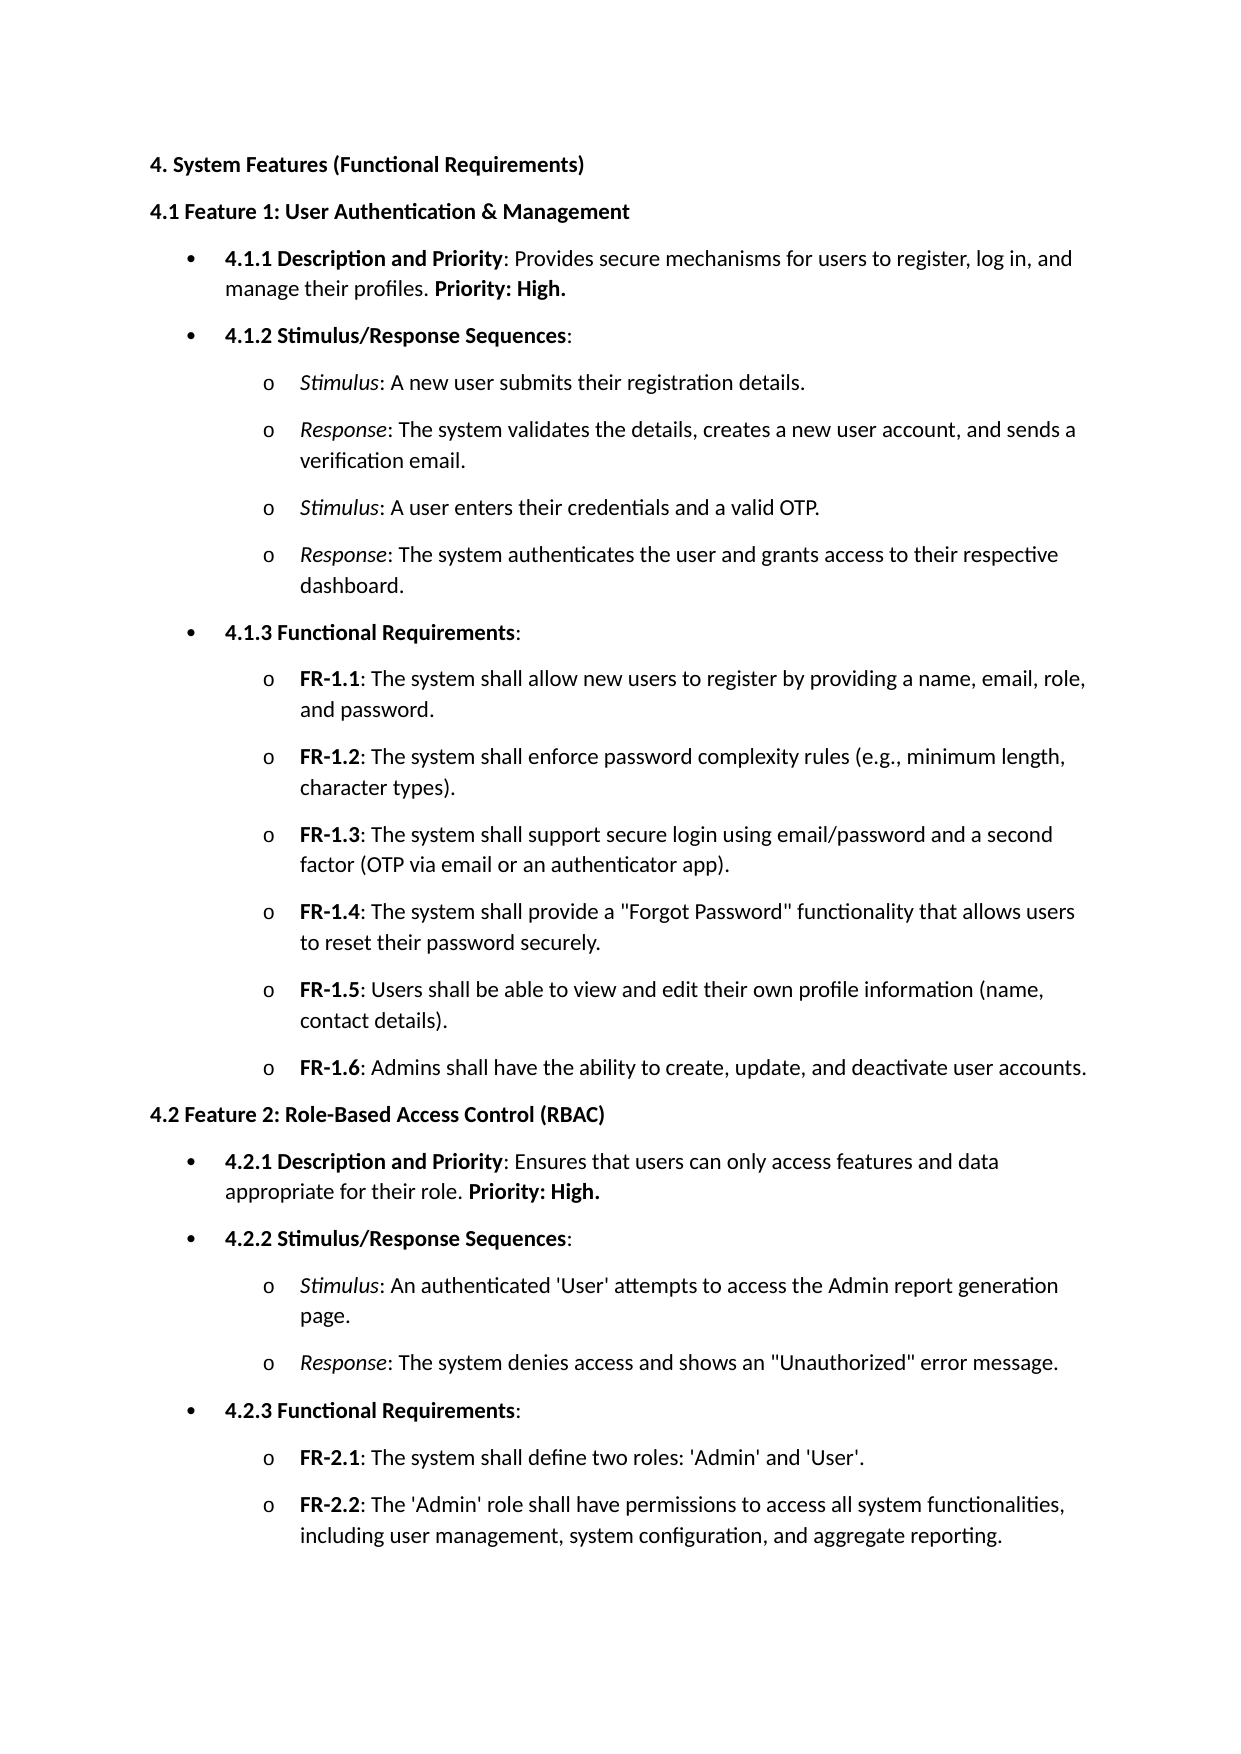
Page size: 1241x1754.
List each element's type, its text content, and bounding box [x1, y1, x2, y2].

list FR-1.4: The system shall provide a "Forgot Password" functionality that allows users to reset their password securely. [262, 897, 1090, 956]
list FR-1.6: Admins shall have the ability to create, update, and deactivate user accounts. [262, 1053, 1090, 1081]
list Stimulus: A user enters their credentials and a valid OTP. [262, 493, 1090, 521]
text 4. System Features (Functional Requirements) [150, 150, 1090, 178]
list Response: The system denies access and shows an "Unauthorized" error message. [262, 1348, 1090, 1377]
list 4.2.1 Description and Priority: Ensures that users can only access features and data appropriate for their role. Priority: High. [187, 1147, 1090, 1205]
list FR-2.1: The system shall define two roles: 'Admin' and 'User'. [262, 1443, 1090, 1471]
list 4.2.3 Functional Requirements: [187, 1396, 1090, 1424]
list 4.2.2 Stimulus/Response Sequences: [187, 1224, 1090, 1252]
text 4.2 Feature 2: Role-Based Access Control (RBAC) [150, 1100, 1090, 1128]
list Response: The system authenticates the user and grants access to their respective dashboard. [262, 540, 1090, 599]
list Response: The system validates the details, creates a new user account, and sends a verification email. [262, 415, 1090, 474]
list FR-1.1: The system shall allow new users to register by providing a name, email, role, and password. [262, 664, 1090, 723]
list FR-1.3: The system shall support secure login using email/password and a second factor (OTP via email or an authenticator app). [262, 820, 1090, 878]
list 4.1.2 Stimulus/Response Sequences: [187, 321, 1090, 349]
list FR-1.5: Users shall be able to view and edit their own profile information (name, contact details). [262, 975, 1090, 1034]
list Stimulus: A new user submits their registration details. [262, 368, 1090, 396]
list 4.1.1 Description and Priority: Provides secure mechanisms for users to register, log in, and manage their profiles. Priority: High. [187, 244, 1090, 302]
list FR-1.2: The system shall enforce password complexity rules (e.g., minimum length, character types). [262, 742, 1090, 801]
list Stimulus: An authenticated 'User' attempts to access the Admin report generation page. [262, 1271, 1090, 1329]
list 4.1.3 Functional Requirements: [187, 618, 1090, 646]
list FR-2.2: The 'Admin' role shall have permissions to access all system functionalities, including user management, system configuration, and aggregate reporting. [262, 1490, 1090, 1549]
text 4.1 Feature 1: User Authentication & Management [150, 197, 1090, 225]
